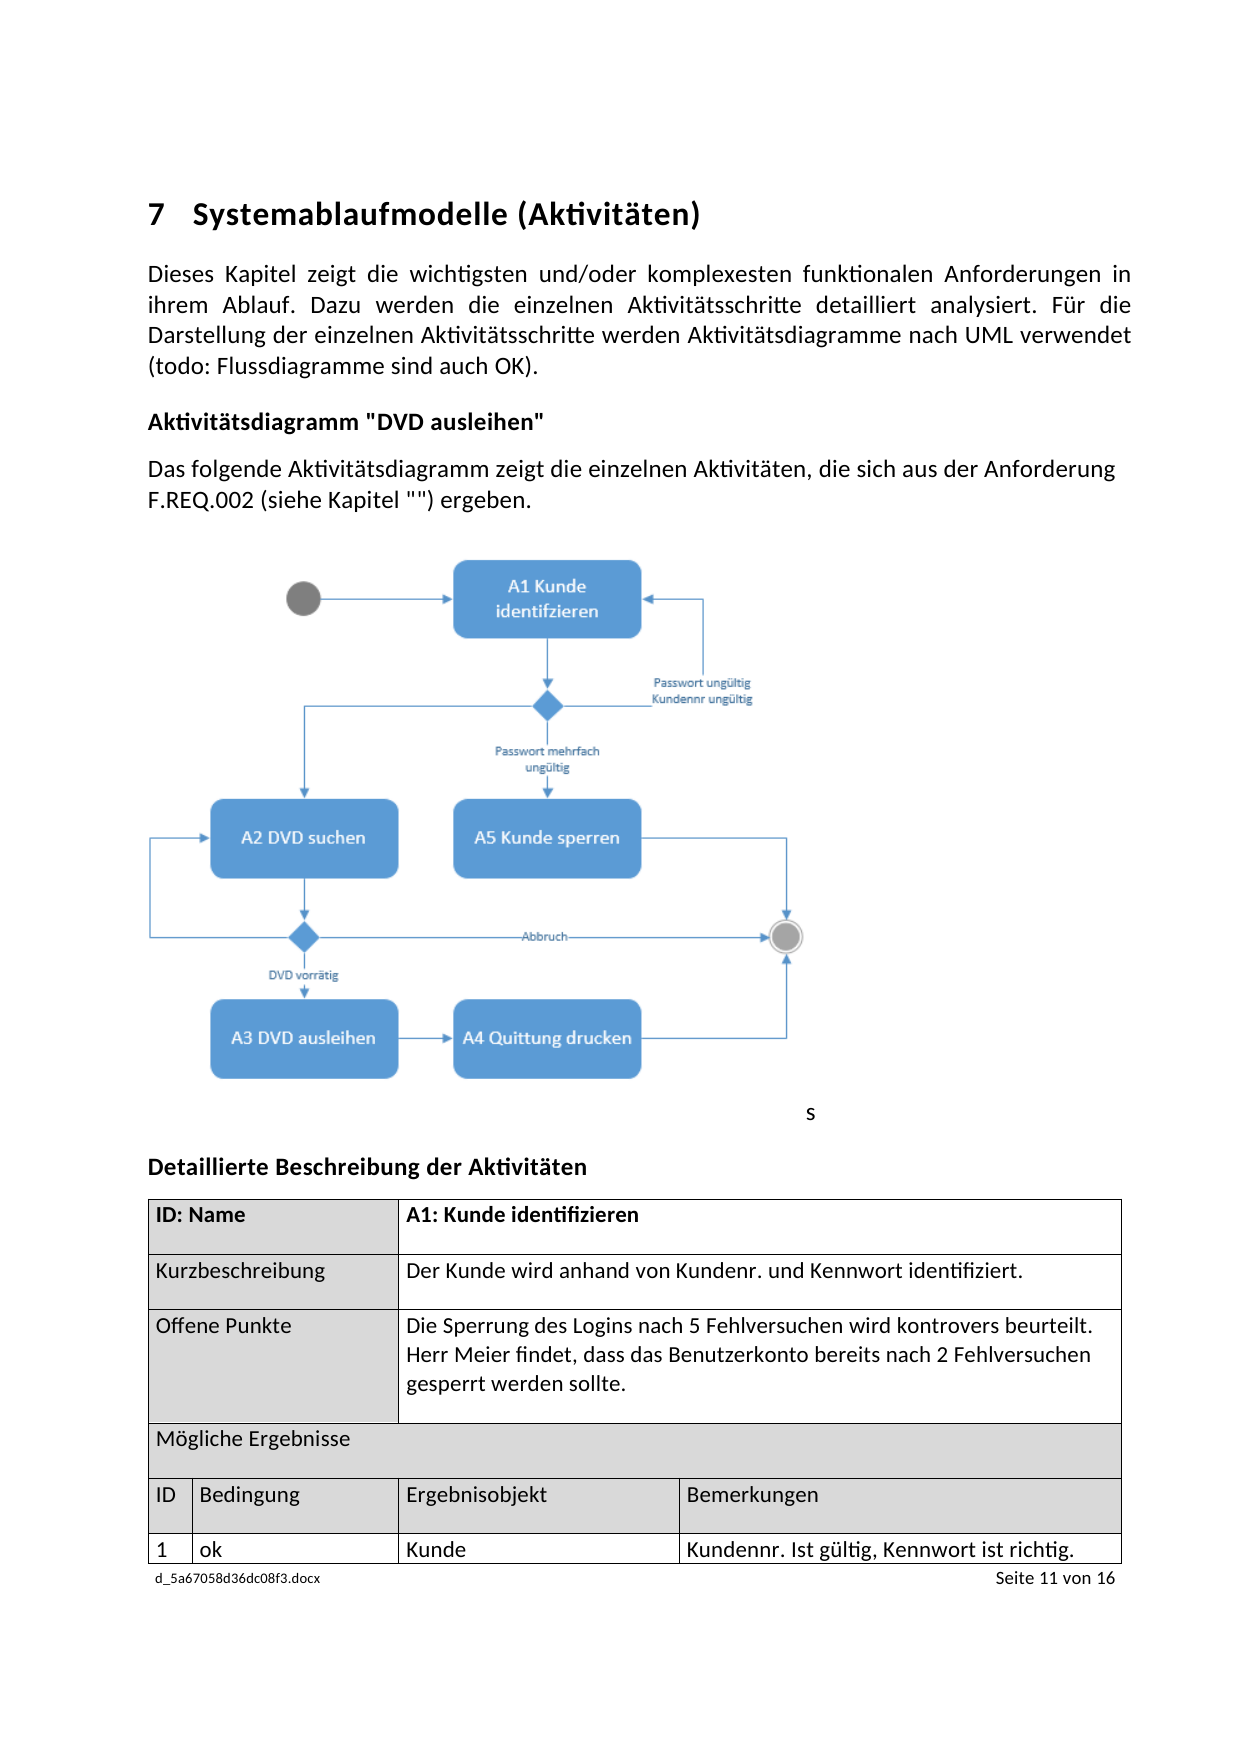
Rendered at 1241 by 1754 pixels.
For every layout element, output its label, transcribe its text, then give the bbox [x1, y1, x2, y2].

table_cell Die Sperrung des Logins nach 5 Fehlversuchen wird kontrovers beurteilt. Herr Meier findet, dass das Benutzerkonto bereits nach 2 Fehlversuchen gesperrt werden sollte. [399, 1310, 1121, 1422]
table_header A1: Kunde identifizieren [399, 1200, 1121, 1254]
table_cell Mögliche Ergebnisse [149, 1424, 1121, 1478]
table_cell Kurzbeschreibung [149, 1255, 398, 1309]
text Das folgende Aktivitätsdiagramm zeigt die einzelnen Aktivitäten, die sich aus der Anforderung F.REQ.002 (siehe Kapitel "5.2.1") ergeben. [148, 453, 1134, 514]
table_cell ok [193, 1534, 398, 1563]
table_cell 1 [149, 1534, 192, 1563]
table_cell Bemerkungen [680, 1479, 1121, 1533]
subtitle Systemablaufmodelle (Aktivitäten) [148, 192, 1134, 233]
subtitle Detaillierte Beschreibung der Aktivitäten [148, 1151, 1134, 1182]
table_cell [680, 1534, 1121, 1563]
picture [147, 539, 806, 1120]
table_cell ID [149, 1479, 192, 1533]
table_cell Offene Punkte [149, 1310, 398, 1422]
table_cell Der Kunde wird anhand von Kundenr. und Kennwort identifiziert. [399, 1255, 1121, 1309]
subtitle Aktivitätsdiagramm "DVD ausleihen" [148, 405, 1134, 437]
table_cell Bedingung [193, 1479, 398, 1533]
text Dieses Kapitel zeigt die wichtigsten und/oder komplexesten funktionalen Anforderungen in ihrem Ablauf. Dazu werden die einzelnen Aktivitätsschritte detailliert analysiert. Für die Darstellung der einzelnen Aktivitätsschritte werden Aktivitätsdiagramme nach UML verwendet (todo: Flussdiagramme sind auch OK). [148, 258, 1134, 380]
table_header ID: Name [149, 1200, 398, 1254]
table_cell Ergebnisobjekt [399, 1479, 679, 1533]
table_cell Kunde [399, 1534, 679, 1563]
